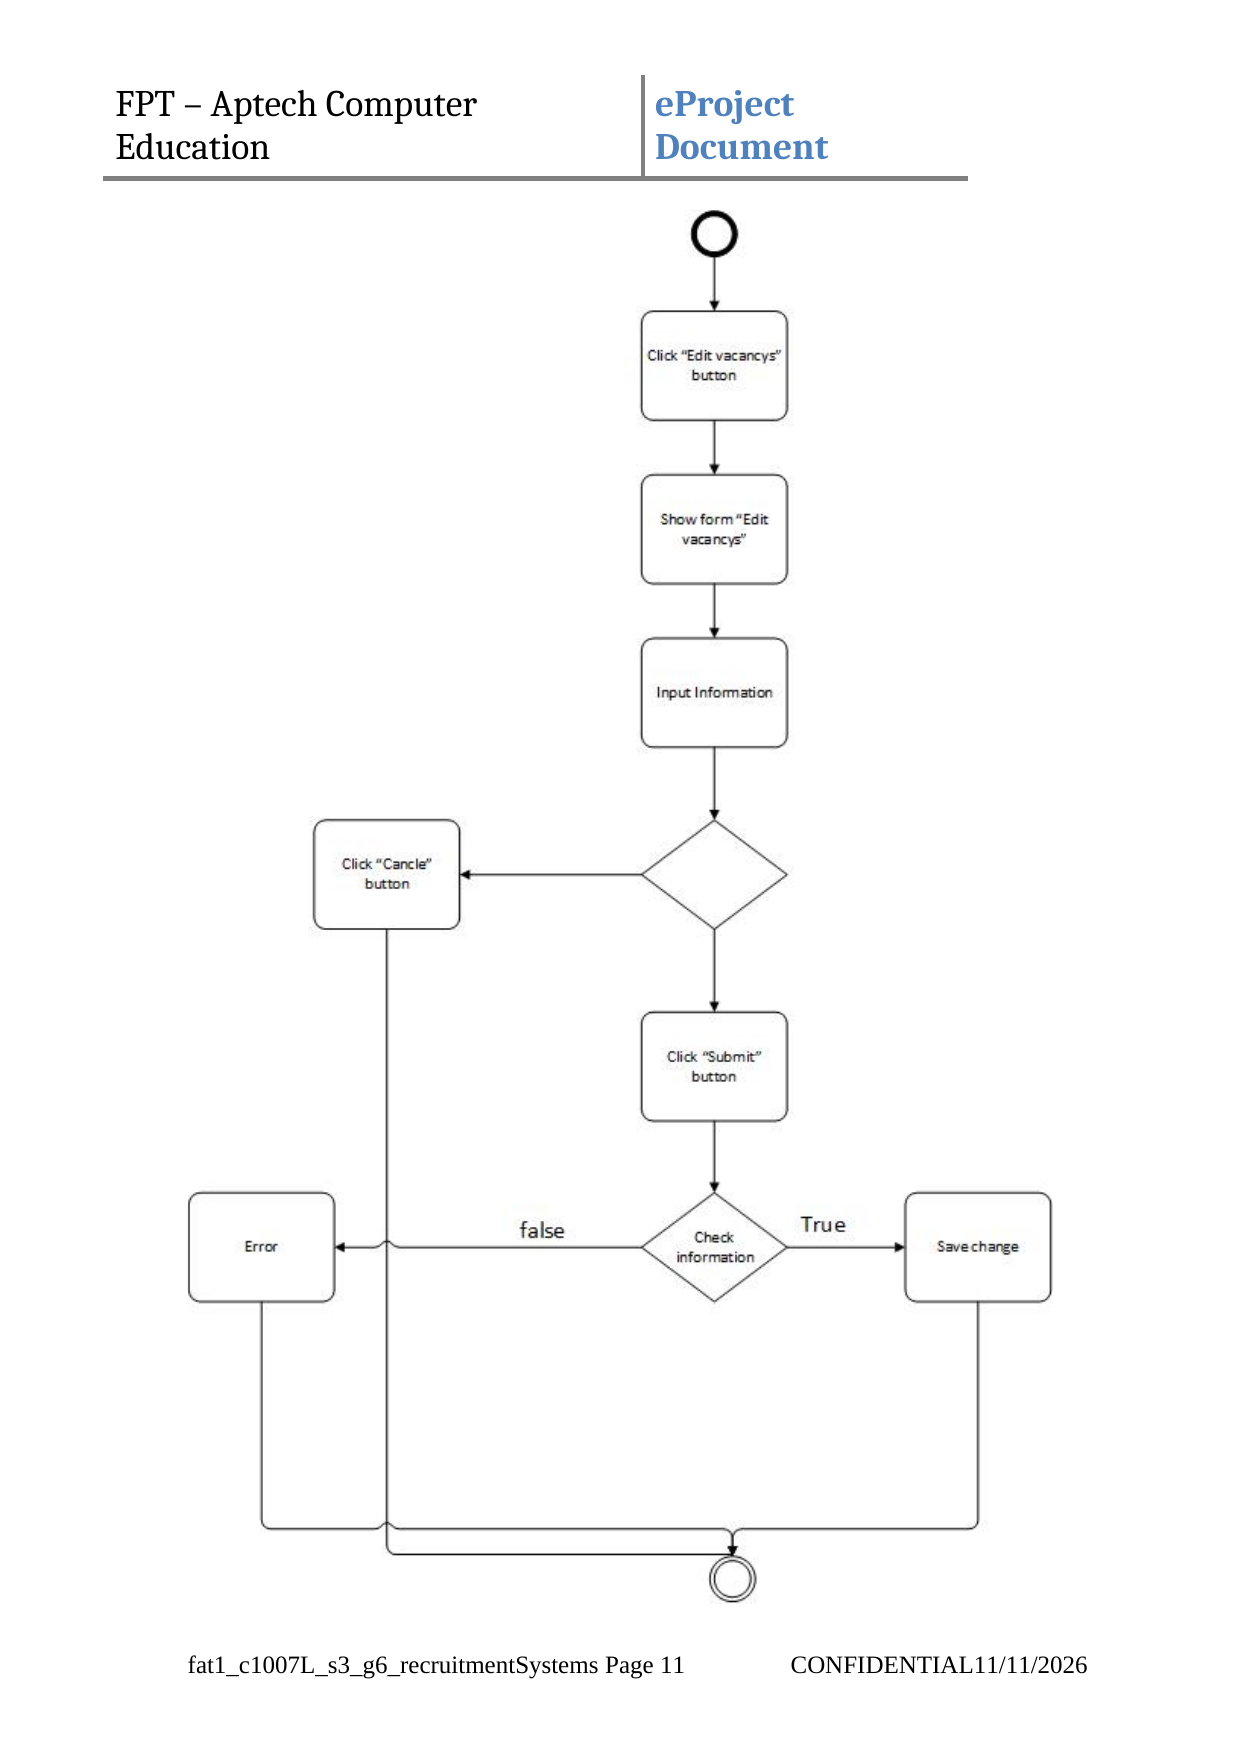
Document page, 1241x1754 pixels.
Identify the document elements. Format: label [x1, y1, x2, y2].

picture [187, 209, 1053, 1604]
